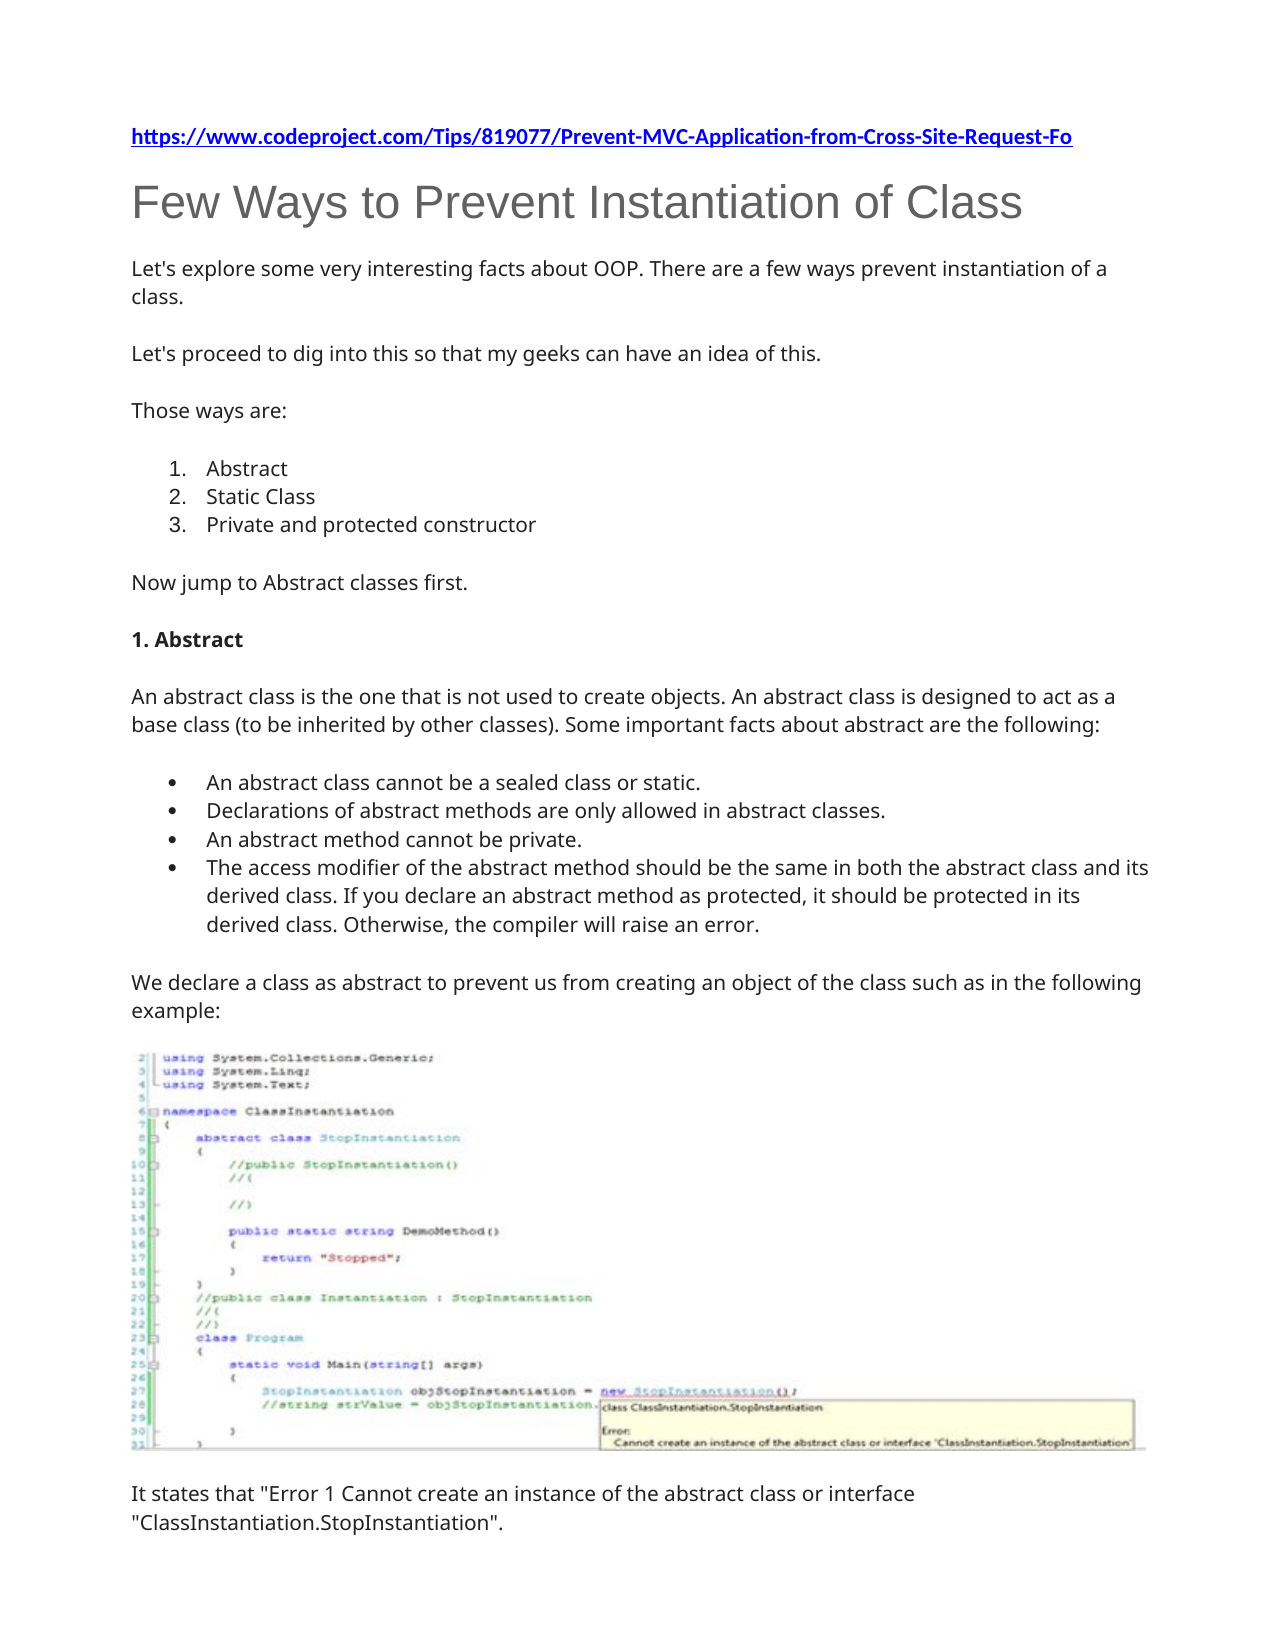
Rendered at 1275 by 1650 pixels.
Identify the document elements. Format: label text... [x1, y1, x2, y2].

list An abstract method cannot be private. [169, 825, 1153, 853]
picture [131, 1053, 1147, 1451]
list An abstract class cannot be a sealed class or static. [169, 768, 1153, 796]
text Let's explore some very interesting facts about OOP. There are a few ways prevent instantiation of a class. Let's proceed to dig into this so that my geeks can have an idea of this. Those ways are: [131, 254, 1153, 424]
list The access modifier of the abstract method should be the same in both the abstract class and its derived class. If you declare an abstract method as protected, it should be protected in its derived class. Otherwise, the compiler will raise an error. [169, 853, 1153, 938]
text https://www.codeproject.com/Tips/819077/Prevent-MVC-Application-from-Cross-Site-Request-Fo [131, 122, 1153, 150]
list Private and protected constructor [169, 511, 1153, 539]
text Now jump to Abstract classes first. 1. Abstract An abstract class is the one that is not used to create objects. An abstract class is designed to act as a base class (to be inherited by other classes). Some important facts about abstract are the following: [131, 568, 1153, 739]
list Abstract [169, 454, 1153, 482]
list Static Class [169, 482, 1153, 511]
subtitle Few Ways to Prevent Instantiation of Class [131, 175, 1153, 229]
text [131, 968, 1153, 1536]
list Declarations of abstract methods are only allowed in abstract classes. [169, 796, 1153, 825]
